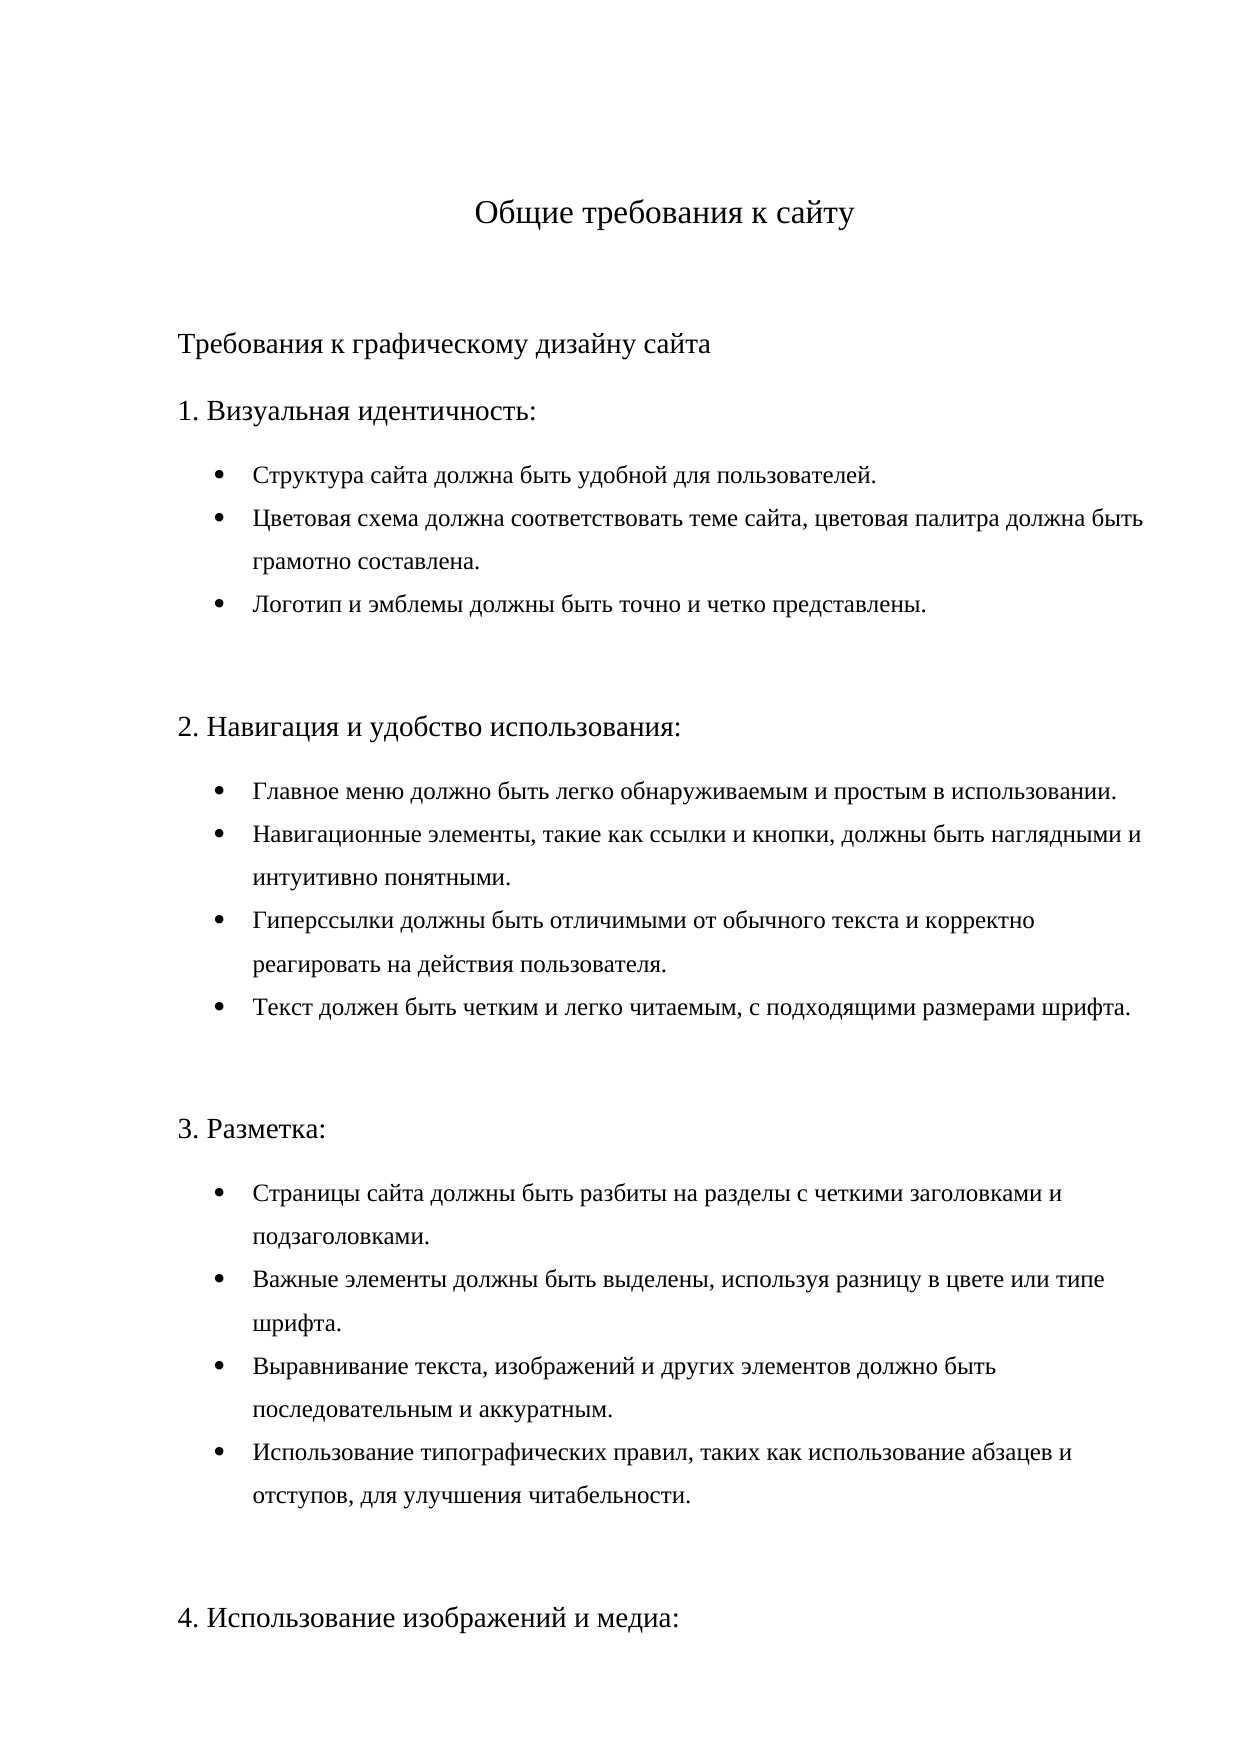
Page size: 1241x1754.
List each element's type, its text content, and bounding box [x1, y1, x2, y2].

list Использование типографических правил, таких как использование абзацев и отступов, для улучшения читабельности. [215, 1437, 1152, 1509]
text Общие требования к сайту [177, 192, 1152, 231]
text 1. Визуальная идентичность: [177, 393, 1152, 427]
list Текст должен быть четким и легко читаемым, с подходящими размерами шрифта. [215, 992, 1152, 1021]
list Цветовая схема должна соответствовать теме сайта, цветовая палитра должна быть грамотно составлена. [215, 503, 1152, 575]
list Главное меню должно быть легко обнаруживаемым и простым в использовании. [215, 776, 1152, 805]
list Логотип и эмблемы должны быть точно и четко представлены. [215, 589, 1152, 618]
list Выравнивание текста, изображений и других элементов должно быть последовательным и аккуратным. [215, 1351, 1152, 1423]
list Важные элементы должны быть выделены, используя разницу в цвете или типе шрифта. [215, 1264, 1152, 1336]
list Структура сайта должна быть удобной для пользователей. [215, 460, 1152, 489]
list Страницы сайта должны быть разбиты на разделы с четкими заголовками и подзаголовками. [215, 1178, 1152, 1250]
text 2. Навигация и удобство использования: [177, 709, 1152, 743]
text 3. Разметка: [177, 1111, 1152, 1145]
list Гиперссылки должны быть отличимыми от обычного текста и корректно реагировать на действия пользователя. [215, 906, 1152, 977]
text Требования к графическому дизайну сайта [177, 326, 1152, 360]
list Навигационные элементы, такие как ссылки и кнопки, должны быть наглядными и интуитивно понятными. [215, 819, 1152, 891]
text 4. Использование изображений и медиа: [177, 1600, 1152, 1633]
